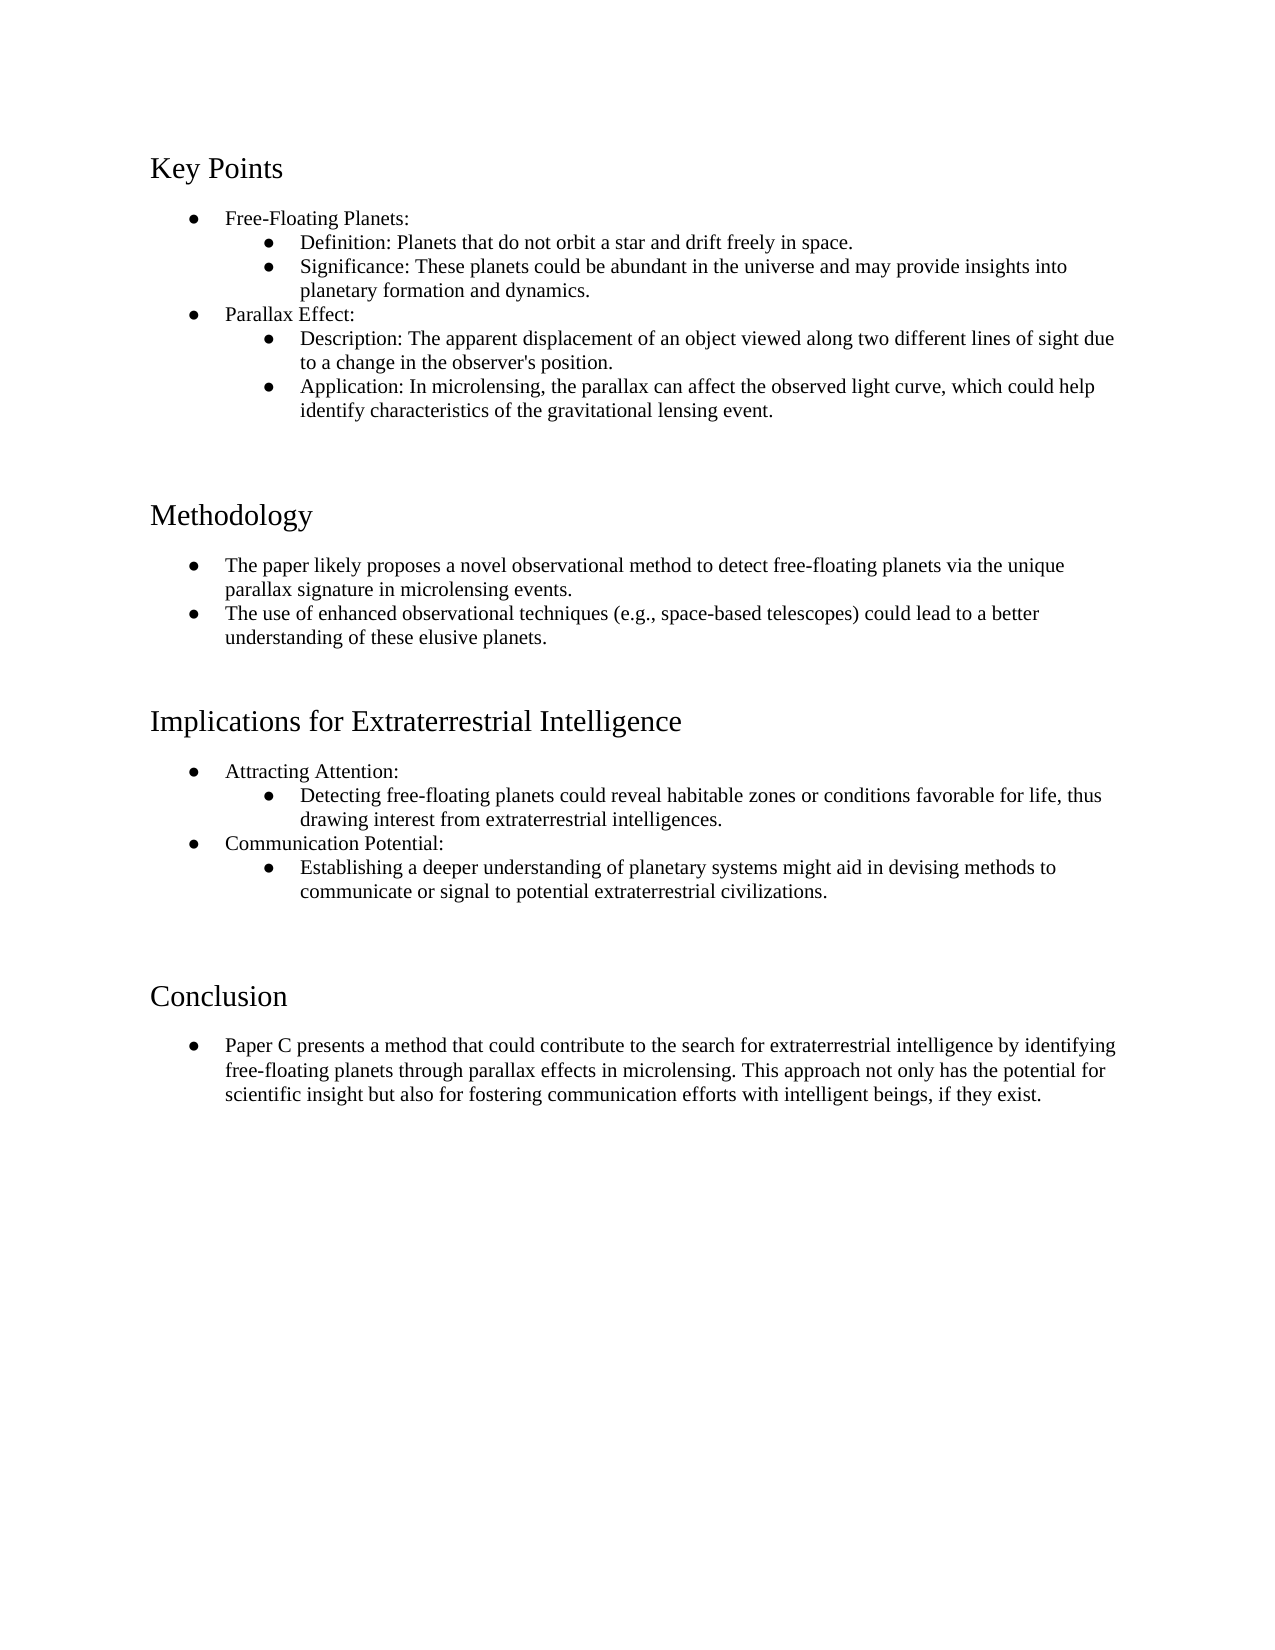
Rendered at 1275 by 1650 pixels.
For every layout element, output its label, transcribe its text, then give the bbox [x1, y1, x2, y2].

subtitle Conclusion [150, 978, 1125, 1013]
list Parallax Effect: [187, 302, 1125, 326]
subtitle Key Points [150, 150, 1125, 185]
list Paper C presents a method that could contribute to the search for extraterrestrial intelligence by identifying free-floating planets through parallax effects in microlensing. This approach not only has the potential for scientific insight but also for fostering communication efforts with intelligent beings, if they exist. [187, 1033, 1125, 1106]
list The use of enhanced observational techniques (e.g., space-based telescopes) could lead to a better understanding of these elusive planets. [187, 601, 1125, 649]
list Attracting Attention: [187, 758, 1125, 783]
list Definition: Planets that do not orbit a star and drift freely in space. [262, 229, 1125, 254]
list Application: In microlensing, the parallax can affect the observed light curve, which could help identify characteristics of the gravitational lensing event. [262, 374, 1125, 422]
list Communication Potential: [187, 831, 1125, 855]
list Description: The apparent displacement of an object viewed along two different lines of sight due to a change in the observer's position. [262, 326, 1125, 374]
subtitle Implications for Extraterrestrial Intelligence [150, 703, 1125, 738]
list Significance: These planets could be abundant in the universe and may provide insights into planetary formation and dynamics. [262, 254, 1125, 302]
list Free-Floating Planets: [187, 206, 1125, 229]
list Detecting free-floating planets could reveal habitable zones or conditions favorable for life, thus drawing interest from extraterrestrial intelligences. [262, 783, 1125, 831]
list Establishing a deeper understanding of planetary systems might aid in devising methods to communicate or signal to potential extraterrestrial civilizations. [262, 855, 1125, 903]
subtitle Methodology [150, 497, 1125, 532]
list The paper likely proposes a novel observational method to detect free-floating planets via the unique parallax signature in microlensing events. [187, 553, 1125, 601]
